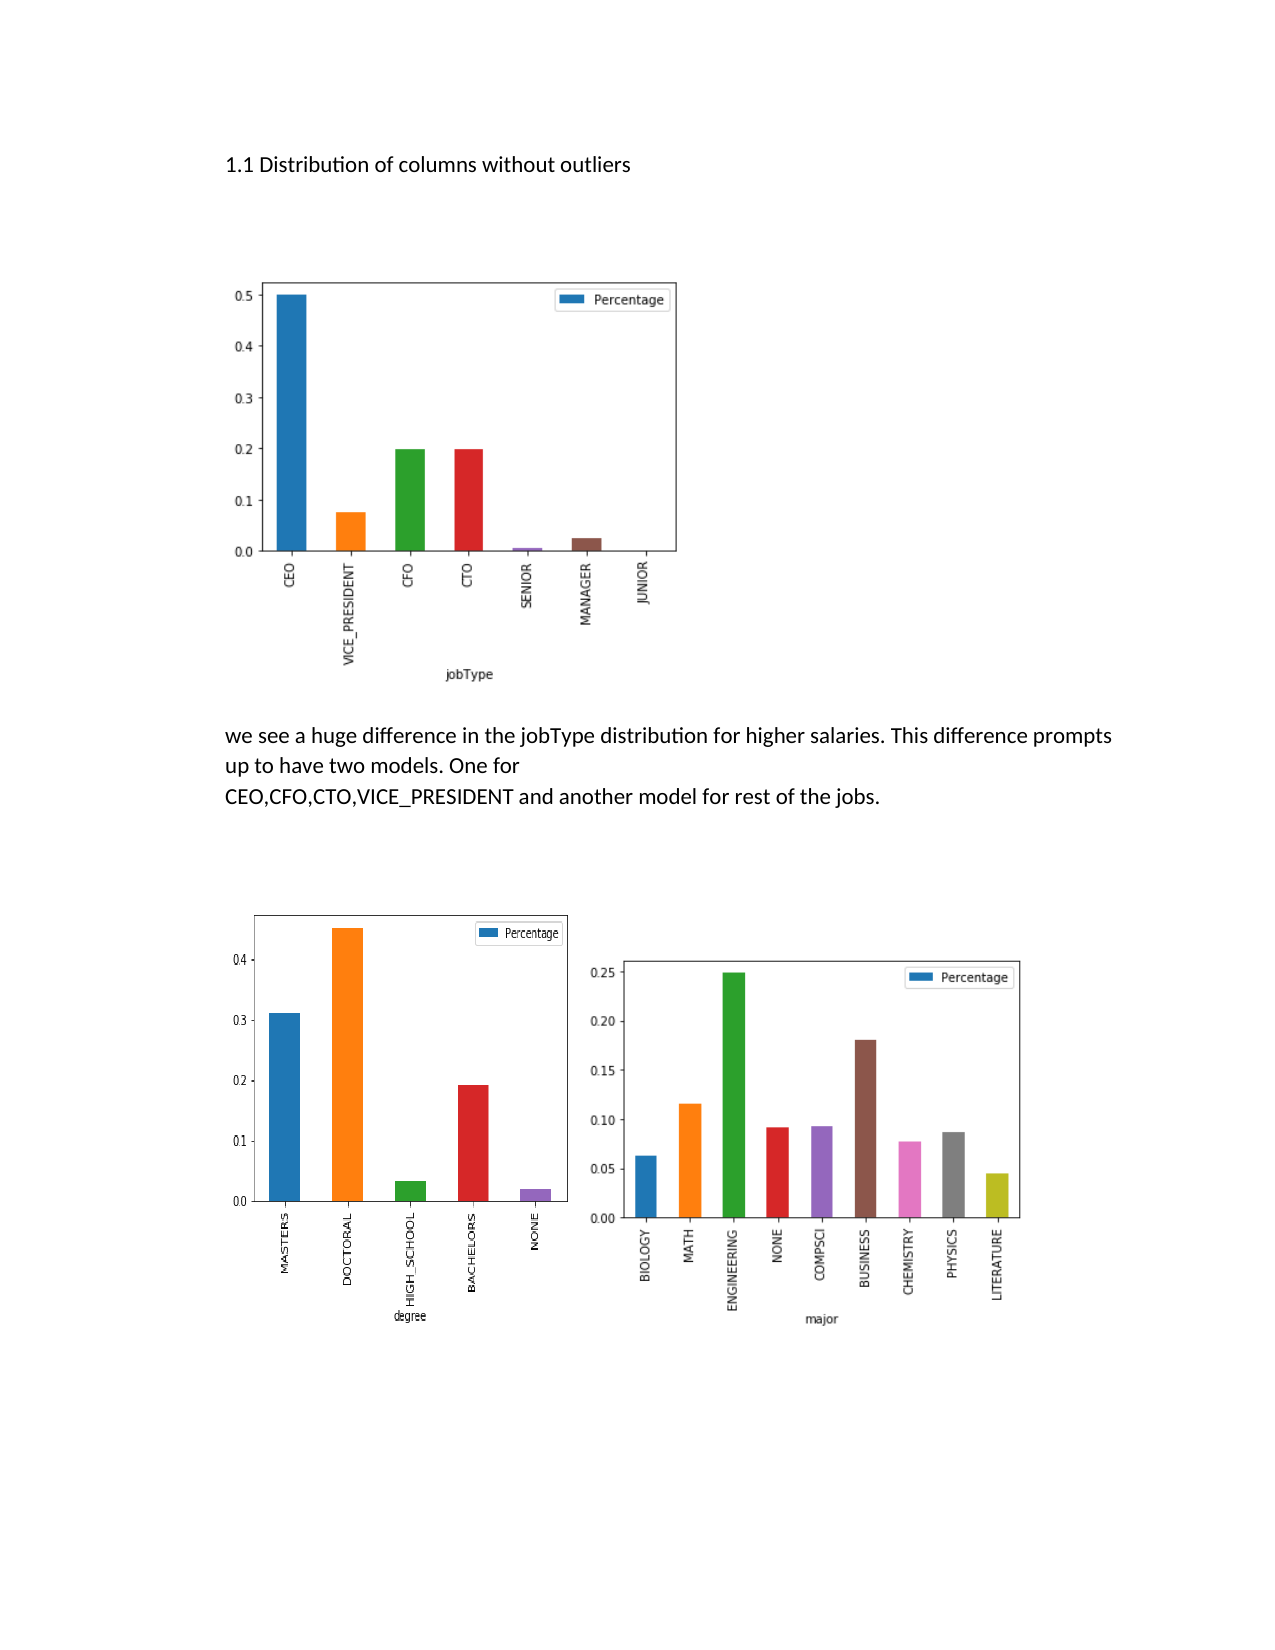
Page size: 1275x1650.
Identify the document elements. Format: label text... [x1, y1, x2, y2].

list we see a huge difference in the jobType distribution for higher salaries. This difference prompts up to have two models. One for [225, 721, 1125, 779]
picture [225, 902, 576, 1333]
picture [225, 270, 688, 689]
list CEO,CFO,CTO,VICE_PRESIDENT and another model for rest of the jobs. [225, 782, 1125, 810]
picture [581, 950, 1030, 1333]
list 1.1 Distribution of columns without outliers [225, 150, 1125, 178]
